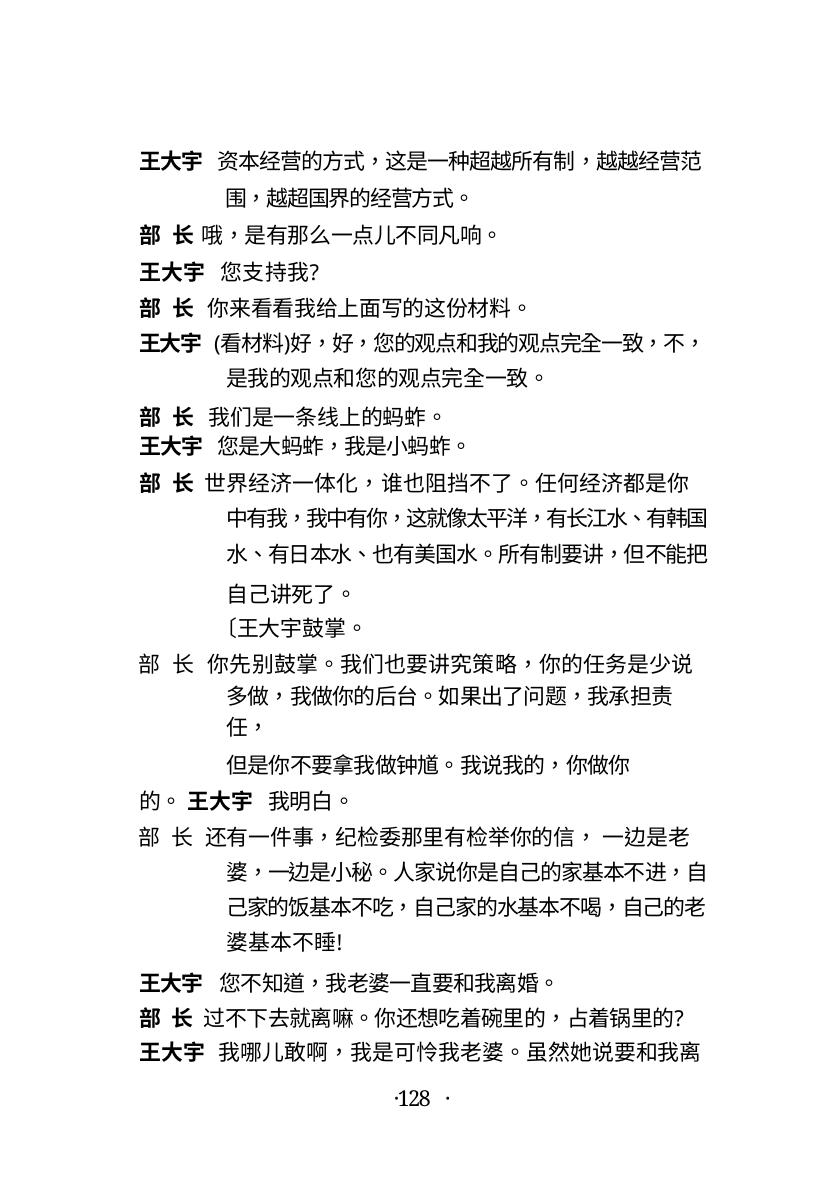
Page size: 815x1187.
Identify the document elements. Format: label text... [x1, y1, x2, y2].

text 部 长 你先别鼓掌。我们也要讲究策略，你的任务是少说 多做，我做你的后台。如果出了问题，我承担责任， [138, 649, 715, 742]
text 围，越超国界的经营方式。 [225, 185, 715, 212]
text 王大宇 您不知道，我老婆一直要和我离婚。 [139, 969, 715, 996]
text 部 长 世界经济一体化，谁也阻挡不了。任何经济都是你 中有我，我中有你，这就像太平洋，有长江水、有韩国 水、有日本水、也有美国水。所有制要讲，但不能把 [139, 468, 709, 569]
text 但是你不要拿我做钟馗。我说我的，你做你的。 王大宇 我明白。 [139, 750, 672, 816]
text 自己讲死了。 〔王大宇鼓掌。 [215, 579, 368, 643]
text 部 长 过不下去就离嘛。你还想吃着碗里的，占着锅里的? 王大宇 我哪儿敢啊，我是可怜我老婆。虽然她说要和我离 [139, 1003, 708, 1067]
text 部 长 哦，是有那么一点儿不同凡响。 王大宇 您支持我? [139, 220, 519, 286]
text 王大宇 资本经营的方式，这是一种超越所有制，越越经营范 [139, 148, 715, 175]
text 部 长 你来看看我给上面写的这份材料。 [139, 294, 715, 322]
text 部 长 我们是一条线上的蚂蚱。 王大宇 您是大蚂蚱，我是小蚂蚱。 [139, 402, 477, 461]
text 部 长 还有一件事，纪检委那里有检举你的信， 一边是老 婆，一边是小秘。人家说你是自己的家基本不进，自 己家的饭基本不吃，自己家的水基本不喝，自己的老 婆基本不睡! [138, 822, 709, 957]
text 王大宇 (看材料)好，好，您的观点和我的观点完全一致，不， 是我的观点和您的观点完全一致。 [139, 328, 715, 393]
